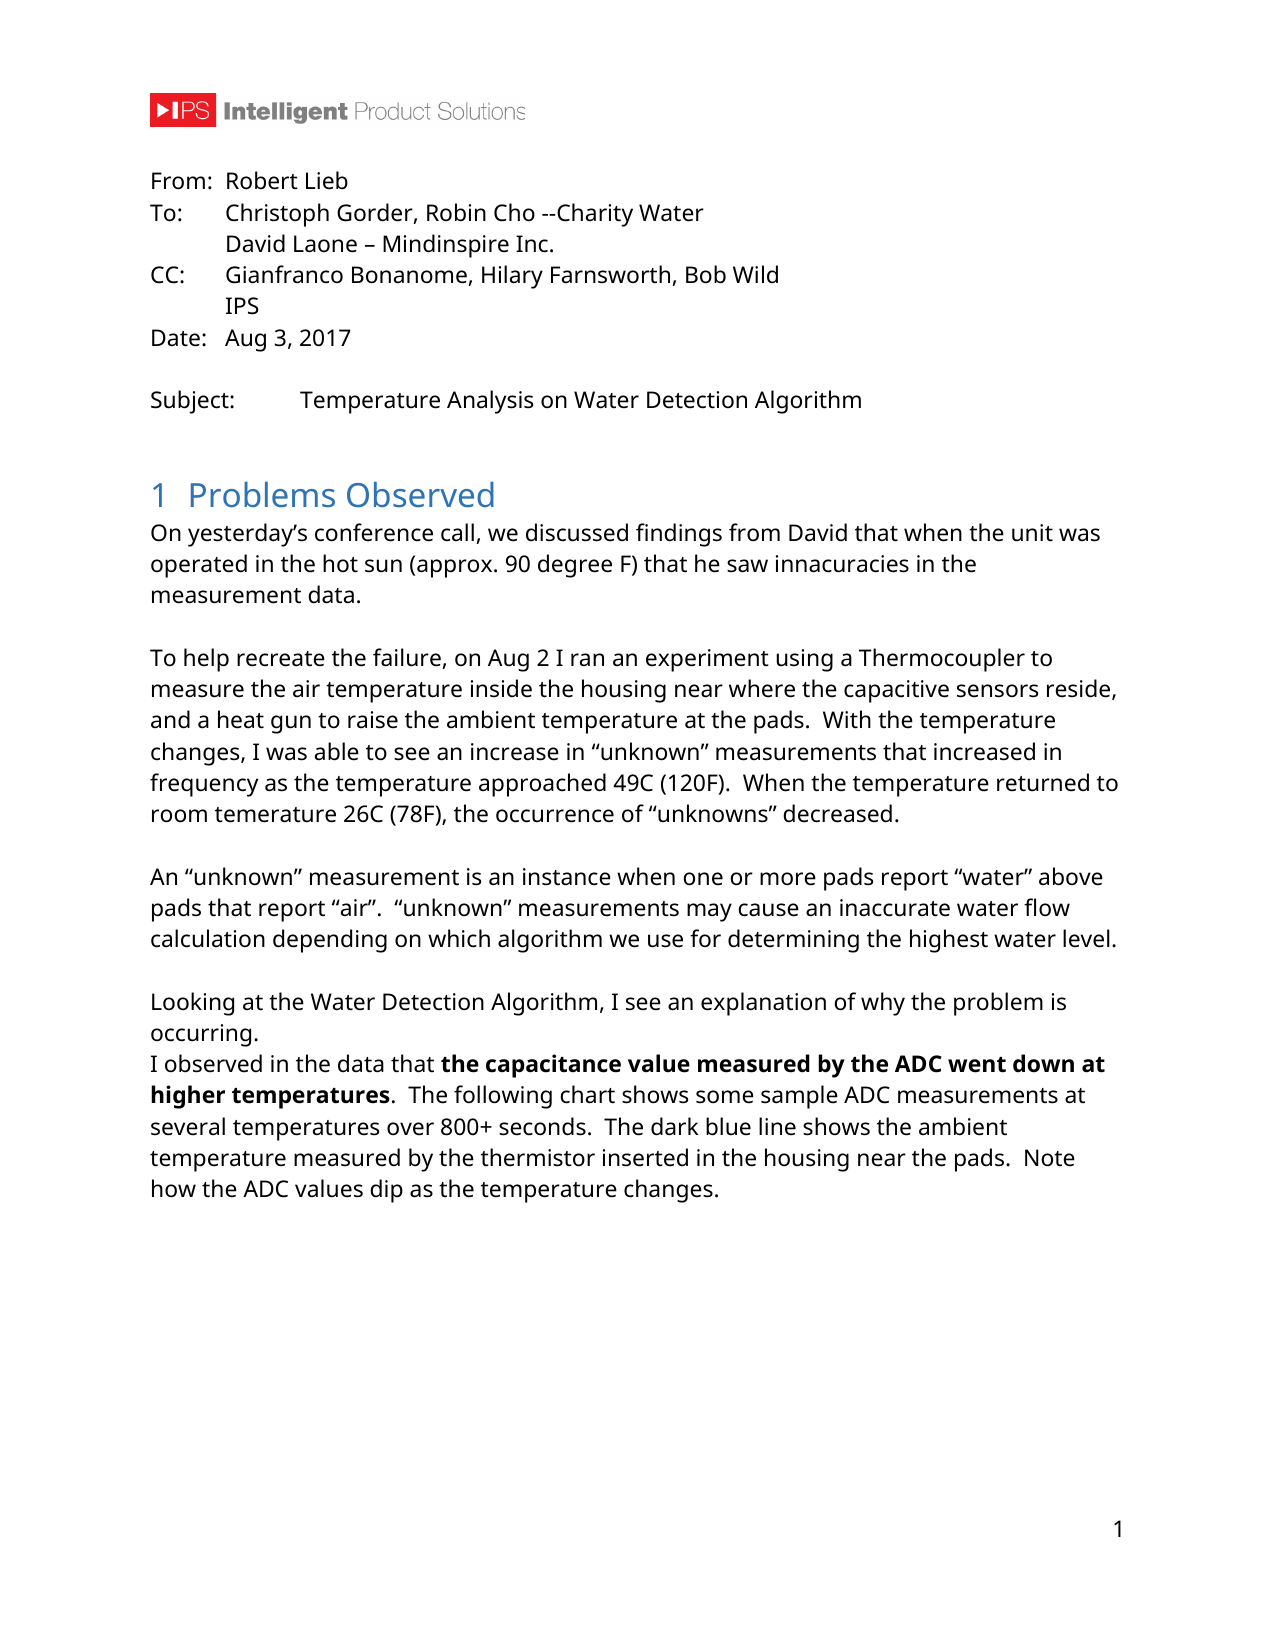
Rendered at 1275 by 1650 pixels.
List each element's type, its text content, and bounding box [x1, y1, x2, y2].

text An “unknown” measurement is an instance when one or more pads report “water” above pads that report “air”. “unknown” measurements may cause an inaccurate water flow calculation depending on which algorithm we use for determining the highest water level. [150, 861, 1125, 954]
text Date: Aug 3, 2017 [150, 321, 1125, 353]
text IPS [150, 290, 1125, 321]
text I observed in the data that the capacitance value measured by the ADC went down at higher temperatures. The following chart shows some sample ADC measurements at several temperatures over 800+ seconds. The dark blue line shows the ambient temperature measured by the thermistor inserted in the housing near the pads. Note how the ADC values dip as the temperature changes. [150, 1048, 1125, 1204]
text To: Christoph Gorder, Robin Cho --Charity Water [150, 196, 1125, 228]
text To help recreate the failure, on Aug 2 I ran an experiment using a Thermocoupler to measure the air temperature inside the housing near where the capacitive sensors reside, and a heat gun to raise the ambient temperature at the pads. With the temperature changes, I was able to see an increase in “unknown” measurements that increased in frequency as the temperature approached 49C (120F). When the temperature returned to room temerature 26C (78F), the occurrence of “unknowns” decreased. [150, 642, 1125, 829]
text Looking at the Water Detection Algorithm, I see an explanation of why the problem is occurring. [150, 986, 1125, 1048]
picture [150, 93, 525, 127]
text On yesterday’s conference call, we discussed findings from David that when the unit was operated in the hot sun (approx. 90 degree F) that he saw innacuracies in the measurement data. [150, 517, 1125, 611]
text David Laone – Mindinspire Inc. [150, 228, 1125, 259]
text CC: Gianfranco Bonanome, Hilary Farnsworth, Bob Wild [150, 259, 1125, 290]
text From: Robert Lieb [150, 165, 1125, 196]
text Subject: Temperature Analysis on Water Detection Algorithm [150, 384, 1125, 415]
subtitle Problems Observed [150, 471, 1125, 517]
